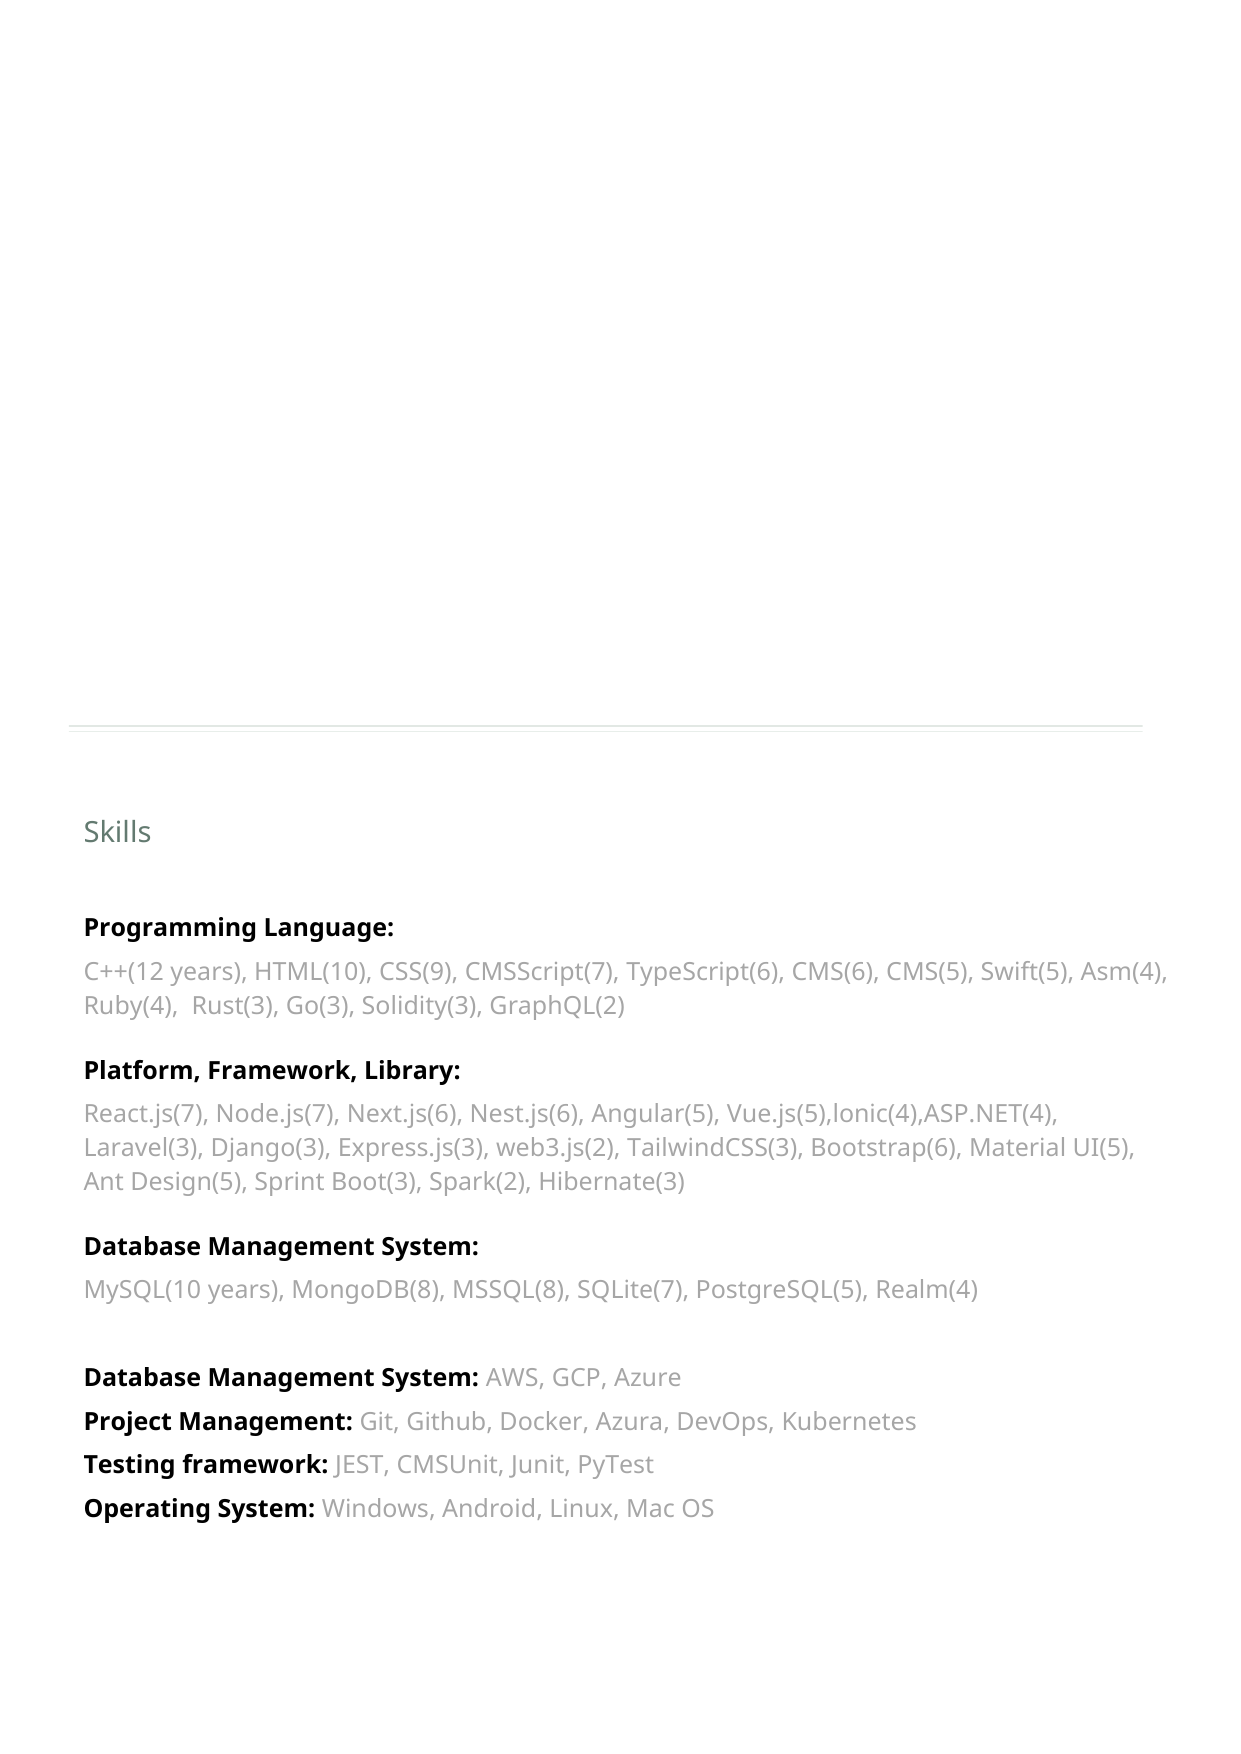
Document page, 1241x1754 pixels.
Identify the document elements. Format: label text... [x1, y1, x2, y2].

subtitle Programming Language: [83, 910, 1173, 944]
picture [68, 725, 1143, 732]
subtitle React.js(7), Node.js(7), Next.js(6), Nest.js(6), Angular(5), Vue.js(5),lonic(4),ASP.NET(4), Laravel(3), Django(3), Express.js(3), web3.js(2), TailwindCSS(3), Bootstrap(6), Material UI(5), Ant Design(5), Sprint Boot(3), Spark(2), Hibernate(3) [83, 1096, 1173, 1198]
subtitle Skills [83, 812, 1173, 851]
subtitle C++(12 years), HTML(10), CSS(9), CMSScript(7), TypeScript(6), CMS(6), CMS(5), Swift(5), Asm(4), Ruby(4), Rust(3), Go(3), Solidity(3), GraphQL(2) [83, 954, 1173, 1022]
subtitle Platform, Framework, Library: [83, 1052, 1173, 1086]
subtitle Database Management System: AWS, GCP, Azure [83, 1359, 1173, 1393]
subtitle MySQL(10 years), MongoDB(8), MSSQL(8), SQLite(7), PostgreSQL(5), Realm(4) [83, 1272, 1173, 1306]
subtitle Project Management: Git, Github, Docker, Azura, DevOps, Kubernetes [83, 1403, 1173, 1437]
subtitle Database Management System: [83, 1228, 1173, 1263]
subtitle Operating System: Windows, Android, Linux, Mac OS [83, 1490, 1173, 1524]
subtitle Testing framework: JEST, CMSUnit, Junit, PyTest [83, 1447, 1173, 1481]
